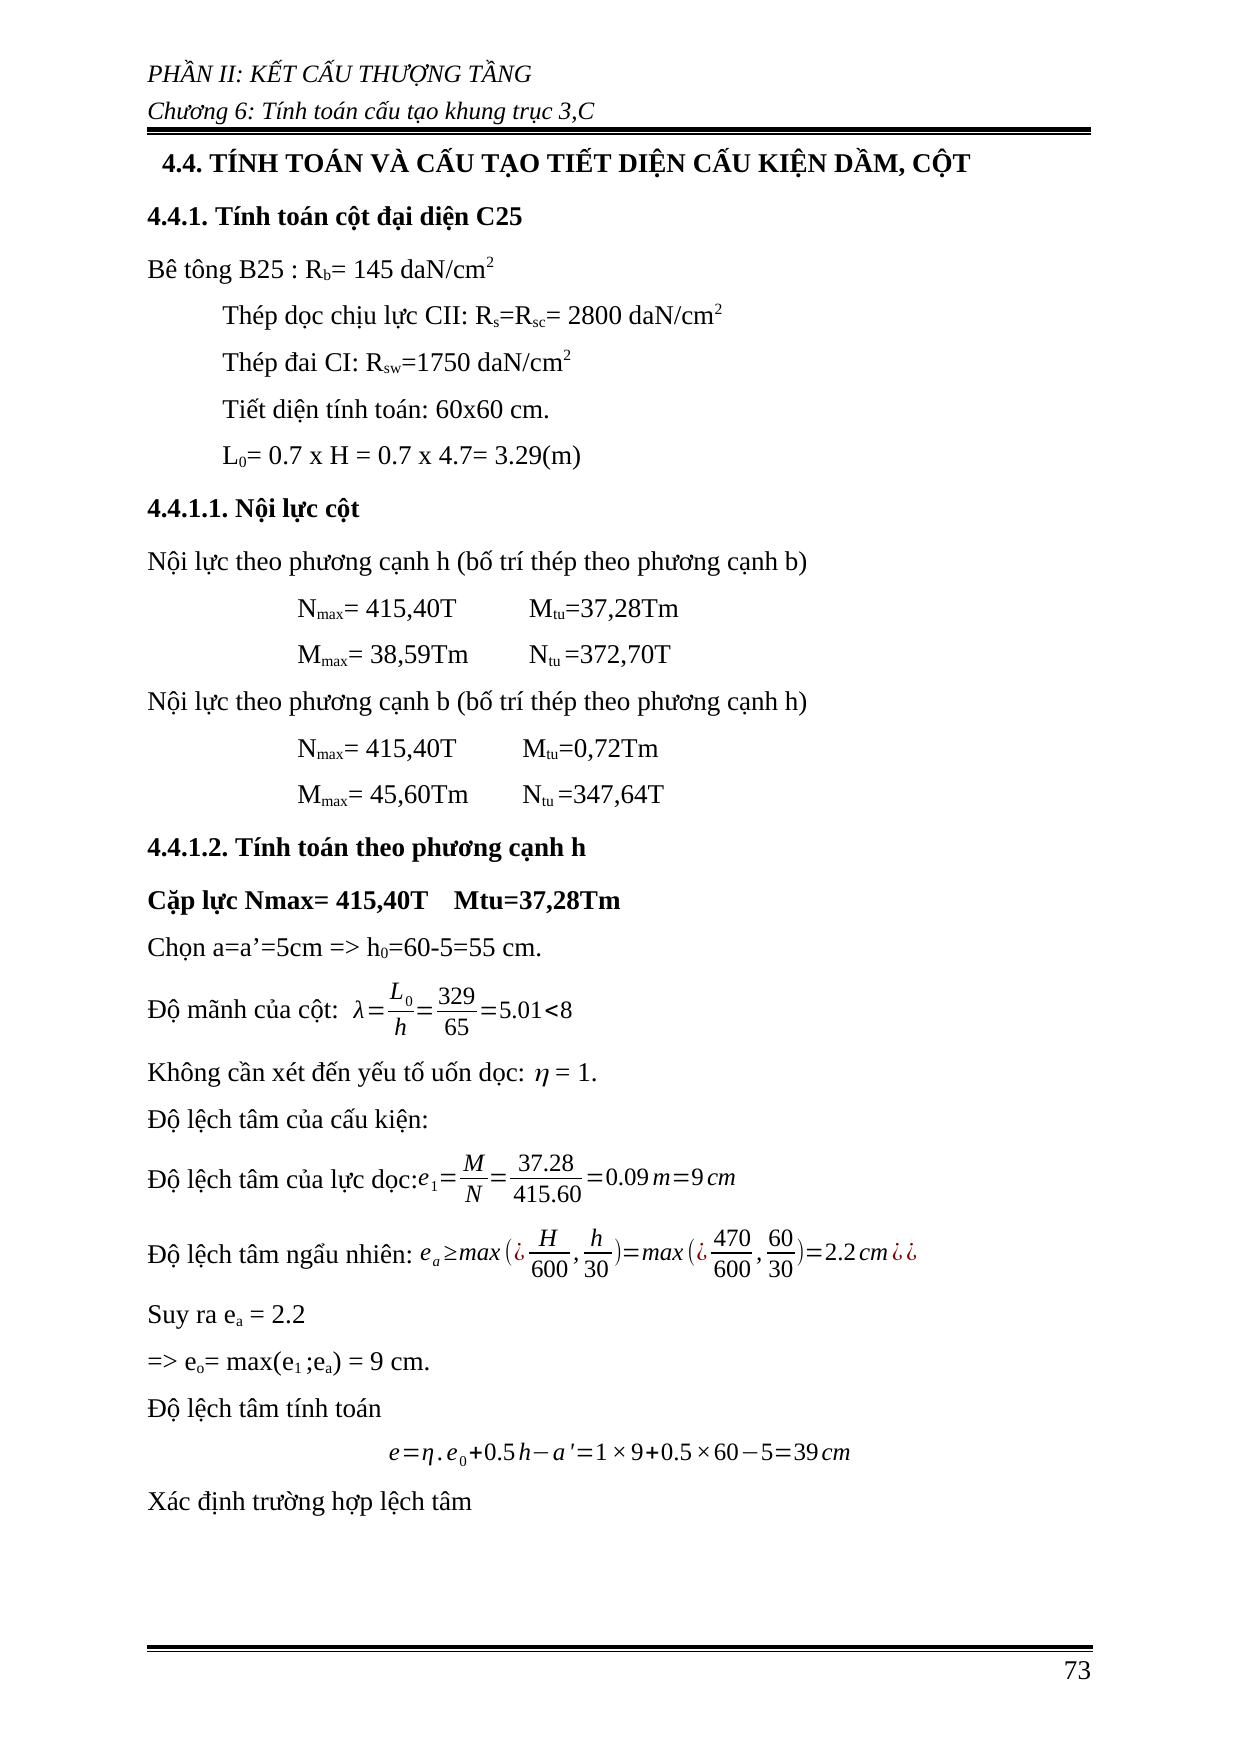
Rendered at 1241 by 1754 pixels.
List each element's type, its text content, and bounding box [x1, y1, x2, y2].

text Xác định trường hợp lệch tâm [147, 1485, 1093, 1517]
text Mmax= 45,60Tm Ntu =347,64T [222, 779, 1093, 810]
text Thép đai CI: Rsw=1750 daN/cm2 [147, 346, 1093, 377]
text Nmax= 415,40T Mtu=0,72Tm [222, 732, 1093, 763]
text Không cần xét đến yếu tố uốn dọc: = 1. [147, 1056, 1093, 1087]
text Chọn a=a’=5cm => h0=60-5=55 cm. [147, 931, 1093, 962]
subtitle Nội lực cột [147, 492, 1093, 523]
text => eo= max(e1 ;ea) = 9 cm. [147, 1345, 1093, 1376]
text Thép dọc chịu lực CII: Rs=Rsc= 2800 daN/cm2 [147, 299, 1093, 331]
text Độ mãnh của cột: [147, 978, 1093, 1041]
subtitle Tính toán cột đại diện C25 [147, 200, 1093, 231]
text Cặp lực Nmax= 415,40T Mtu=37,28Tm [147, 884, 1093, 916]
text Suy ra ea = 2.2 [147, 1298, 1093, 1330]
text Bê tông B25 : Rb= 145 daN/cm2 [147, 253, 1093, 284]
text Tiết diện tính toán: 60x60 cm. [147, 393, 1093, 424]
text Nmax= 415,40T Mtu=37,28Tm [222, 592, 1093, 623]
text L0= 0.7 x H = 0.7 x 4.7= 3.29(m) [147, 439, 1093, 471]
text Độ lệch tâm của lực dọc: [147, 1149, 1093, 1208]
text Độ lệch tâm ngẩu nhiên: [147, 1224, 1093, 1283]
subtitle Tính toán theo phương cạnh h [147, 832, 1093, 863]
text Độ lệch tâm tính toán [147, 1392, 1093, 1423]
subtitle Tính toán và cấu tạo tiết diện cấu kiện dầm, cột [162, 147, 1093, 178]
text Độ lệch tâm của cấu kiện: [147, 1103, 1093, 1134]
text Nội lực theo phương cạnh b (bố trí thép theo phương cạnh h) [147, 685, 1093, 716]
text Nội lực theo phương cạnh h (bố trí thép theo phương cạnh b) [147, 545, 1093, 576]
text Mmax= 38,59Tm Ntu =372,70T [222, 639, 1093, 670]
